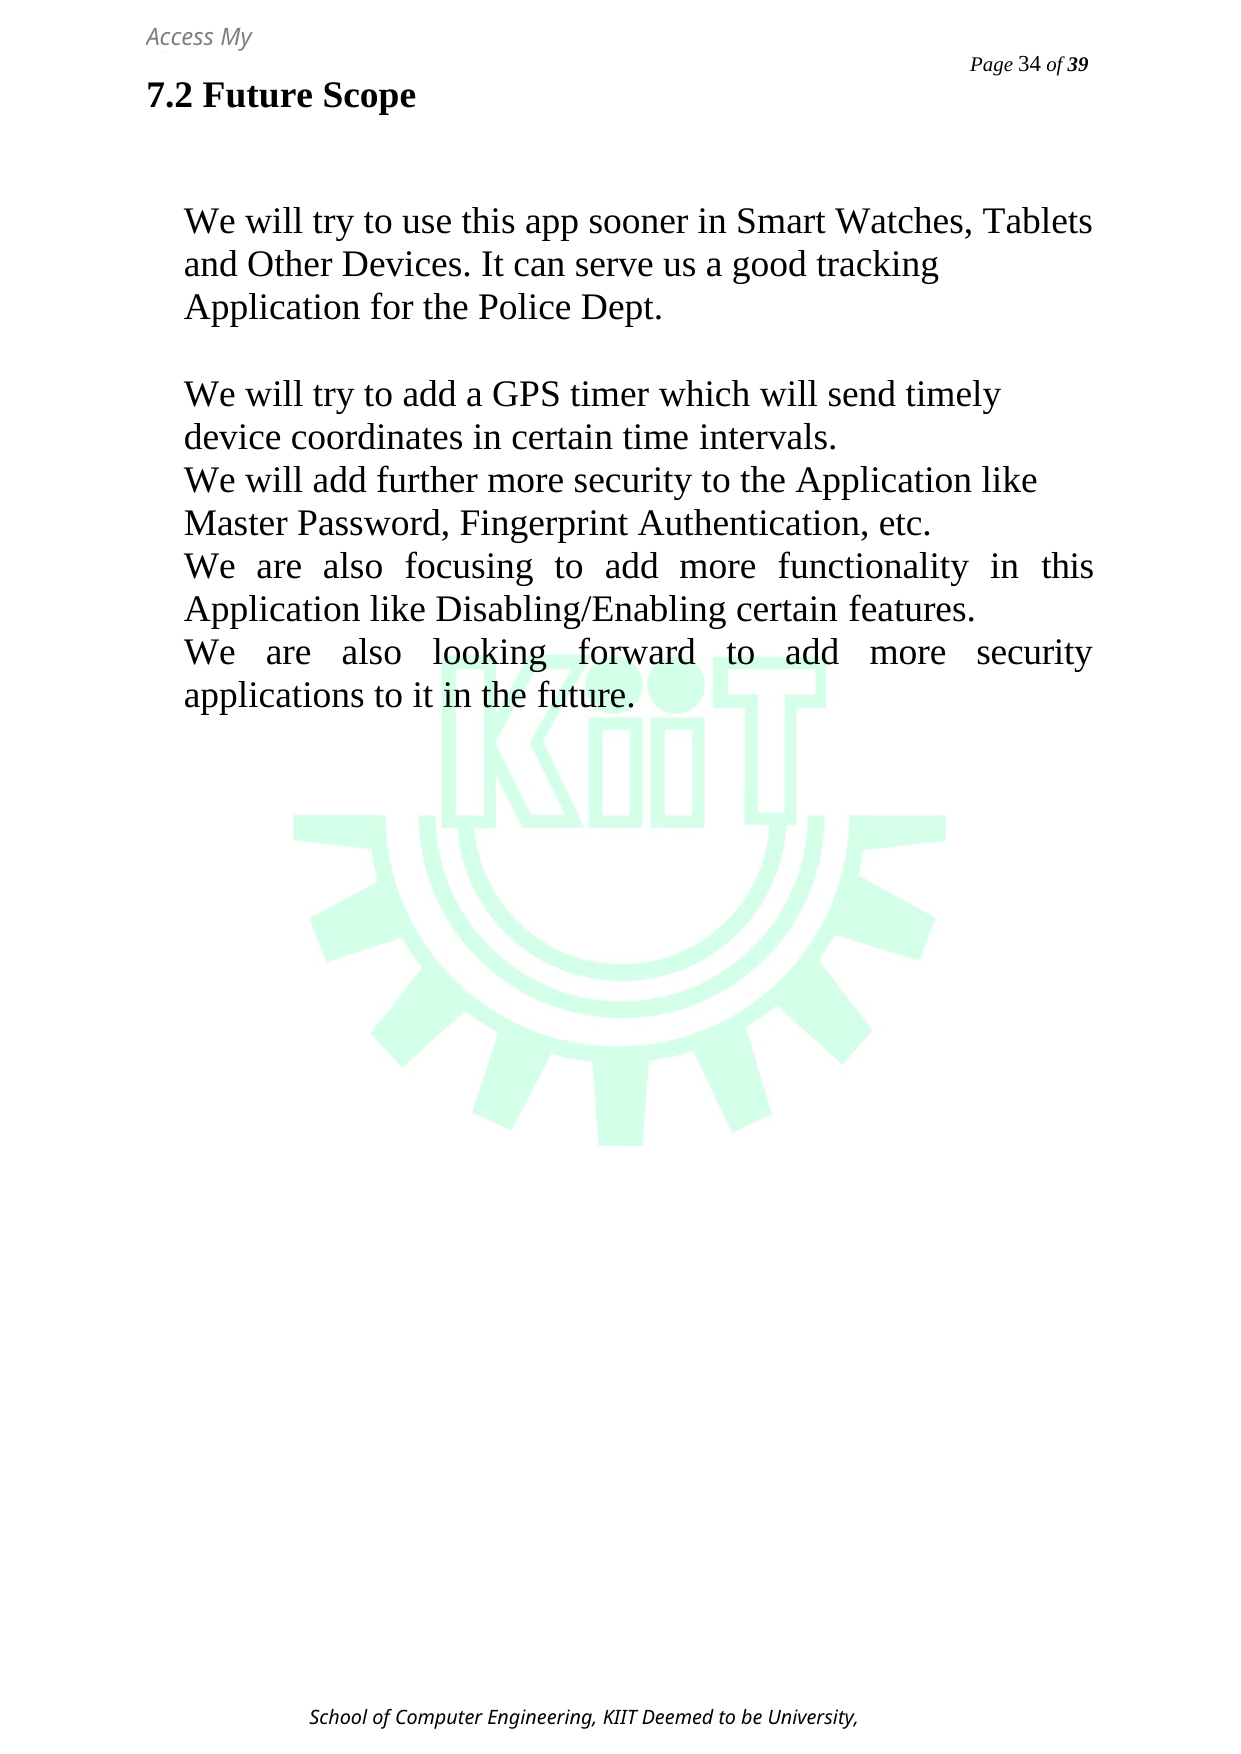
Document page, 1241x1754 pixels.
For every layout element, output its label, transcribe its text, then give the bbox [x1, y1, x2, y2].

text We will try to add a GPS timer which will send timely device coordinates in certain time intervals. [183, 371, 1096, 457]
picture [292, 716, 947, 1146]
list Future Scope [146, 73, 1184, 116]
text We are also focusing to add more functionality in this Application like Disabling/Enabling certain features. [183, 543, 1096, 630]
text We will add further more security to the Application like Master Password, Fingerprint Authentication, etc. [183, 457, 1079, 543]
text We will try to use this app sooner in Smart Watches, Tablets and Other Devices. It can serve us a good tracking Application for the Police Dept. [183, 198, 1103, 328]
text We are also looking forward to add more security applications to it in the future. [183, 630, 1096, 716]
